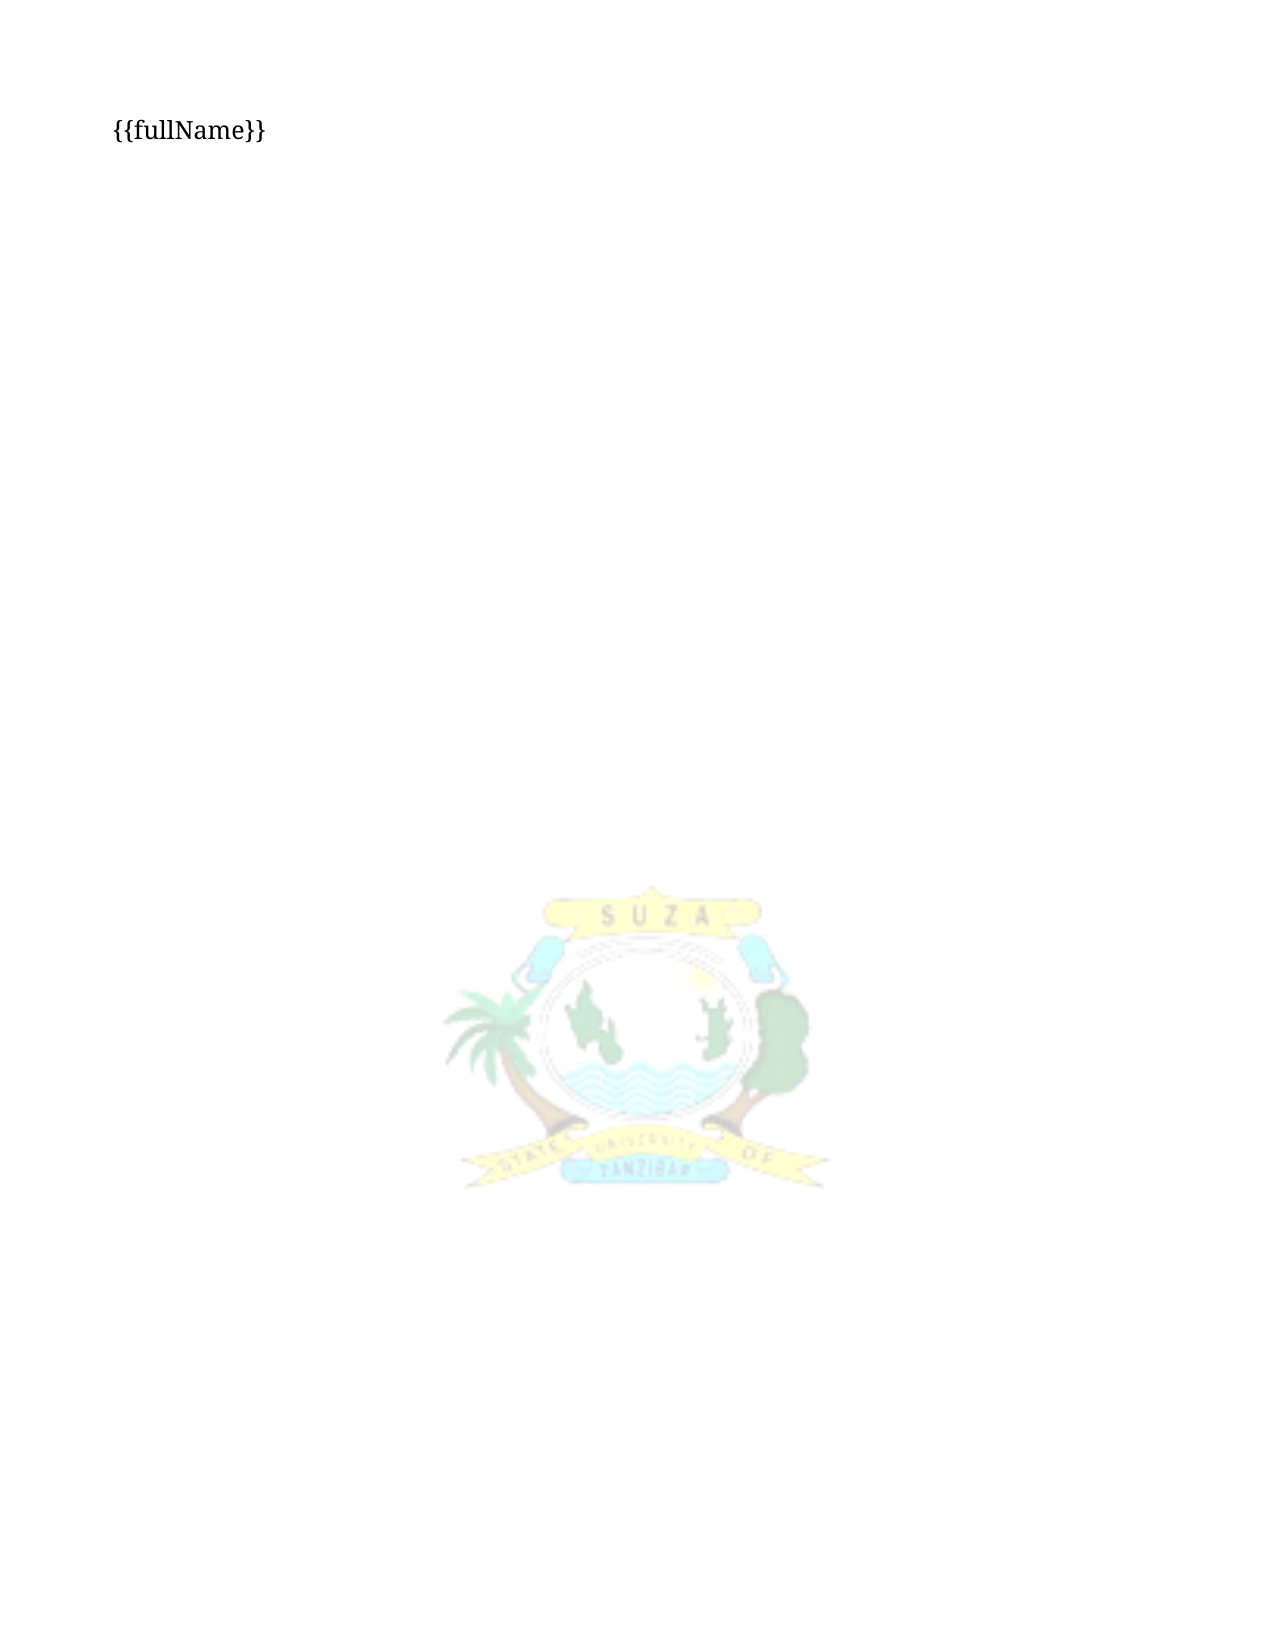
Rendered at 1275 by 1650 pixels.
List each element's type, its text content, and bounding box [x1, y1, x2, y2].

text {{fullName}} [112, 112, 1162, 147]
